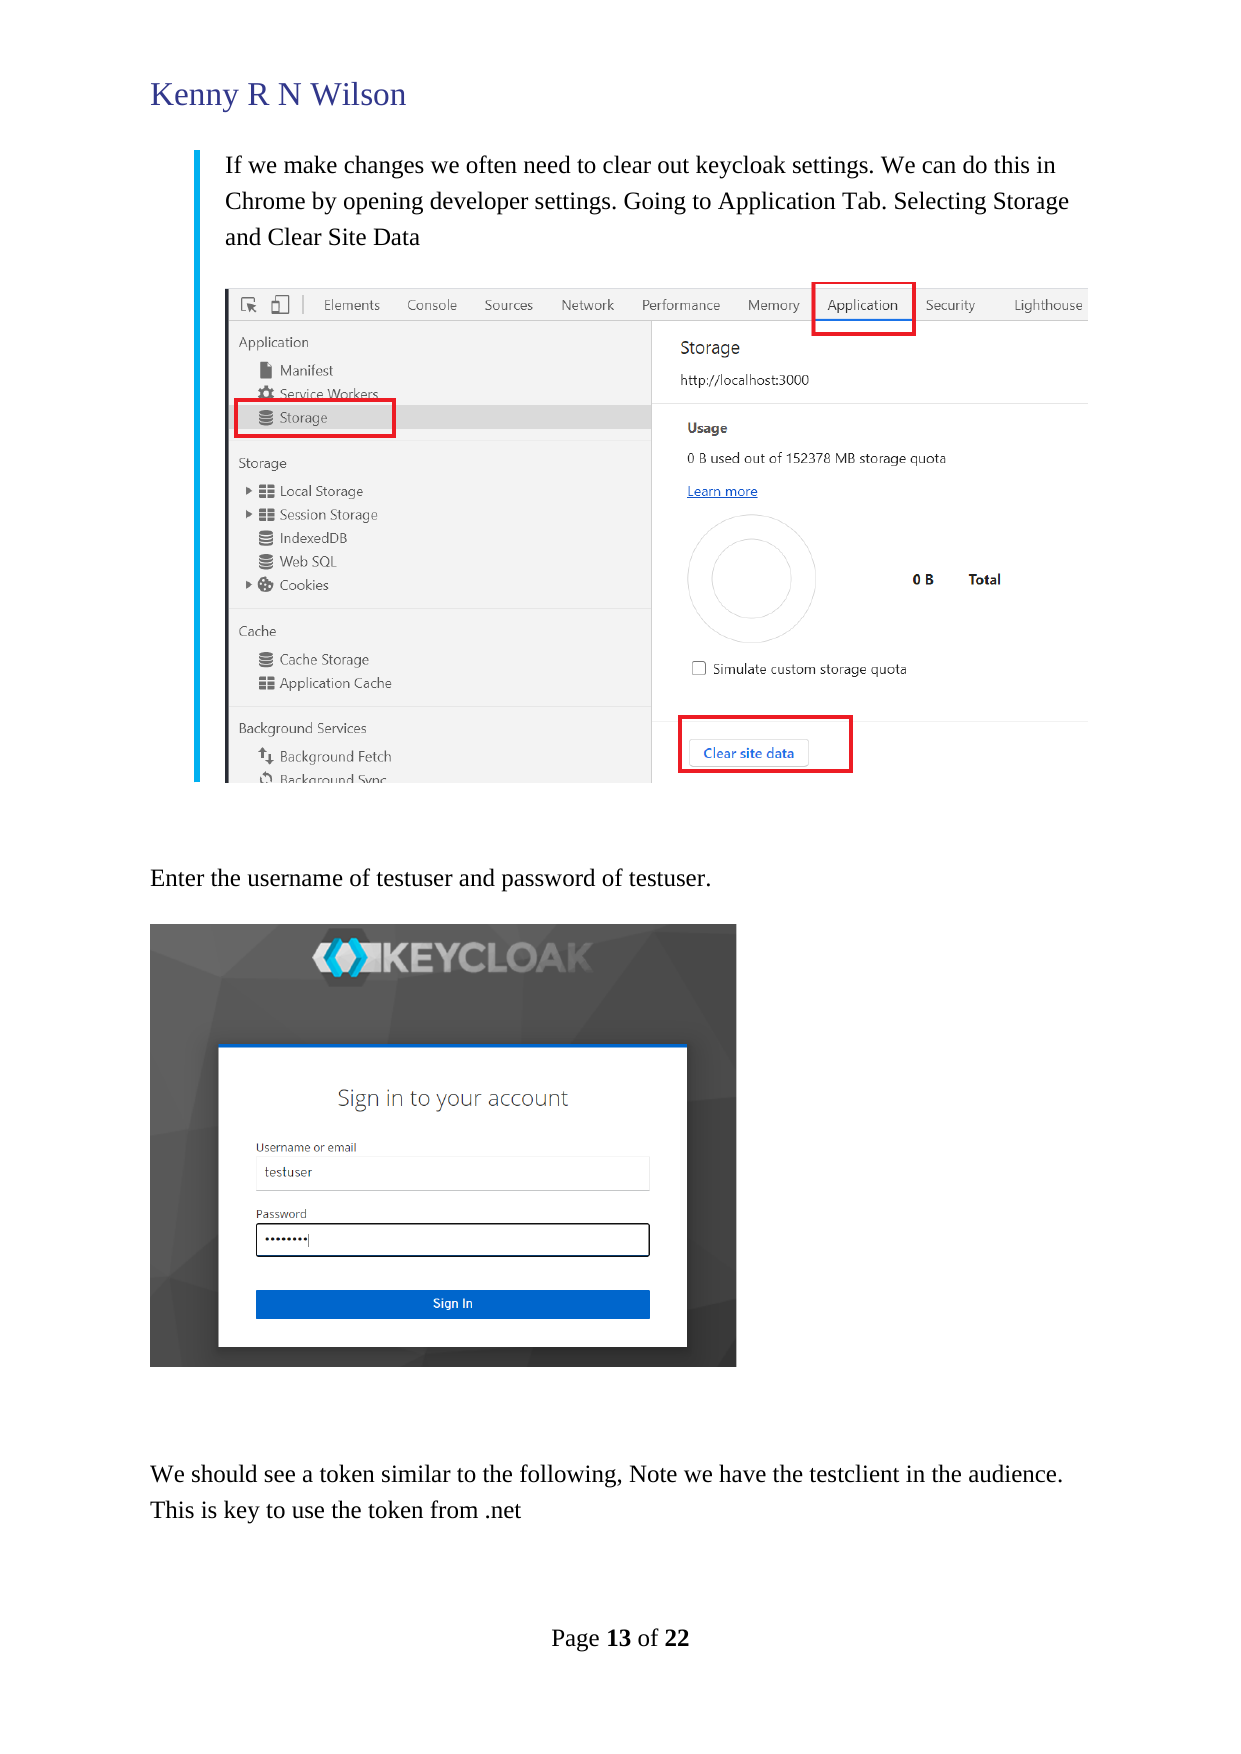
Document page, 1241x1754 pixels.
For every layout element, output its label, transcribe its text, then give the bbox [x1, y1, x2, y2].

text We should see a token similar to the following, Note we have the testclient in the audience. This is key to use the token from .net [150, 1459, 1090, 1524]
text Enter the username of testuser and password of testuser. [150, 863, 1090, 892]
picture [225, 282, 1088, 783]
picture [150, 924, 737, 1367]
text If we make changes we often need to clear out keycloak settings. We can do this in Chrome by opening developer settings. Going to Application Tab. Selecting Storage and Clear Site Data [200, 150, 1090, 251]
